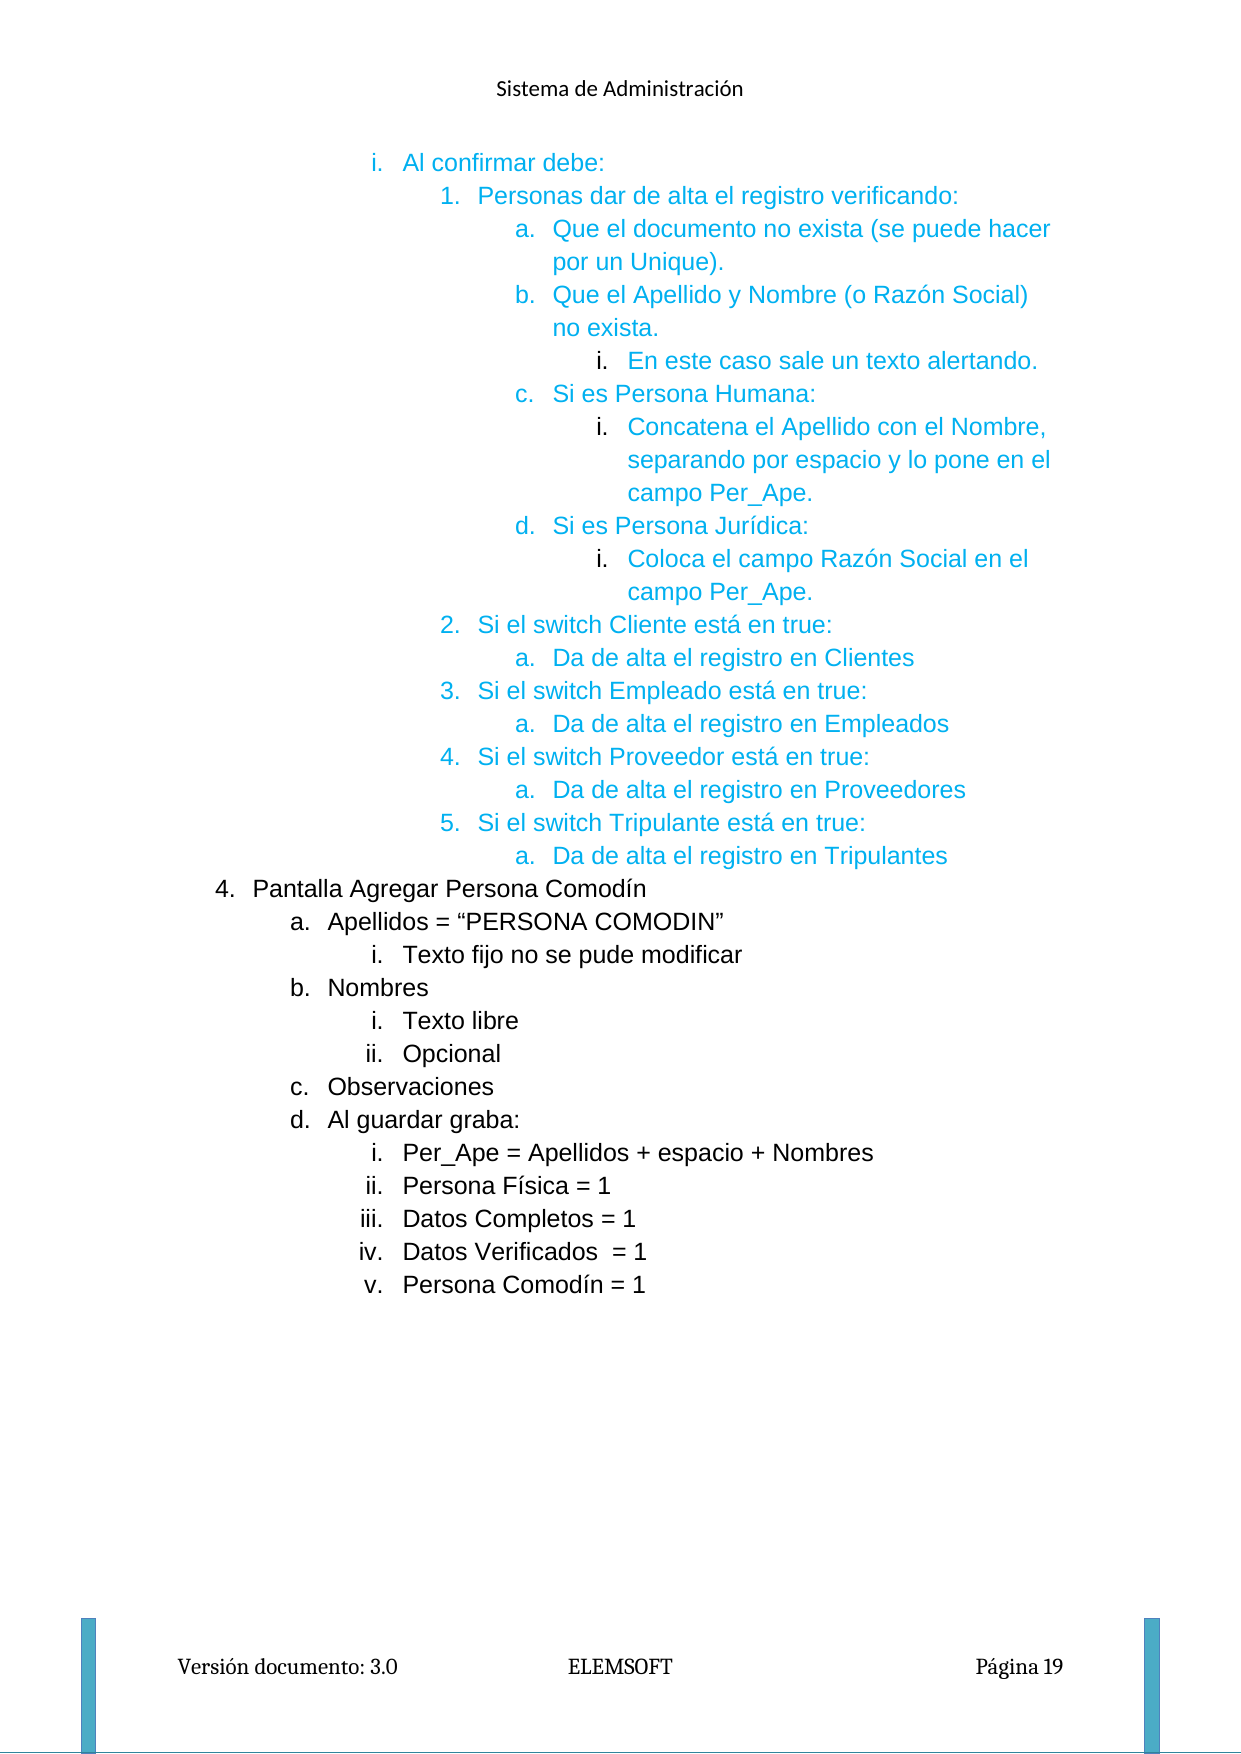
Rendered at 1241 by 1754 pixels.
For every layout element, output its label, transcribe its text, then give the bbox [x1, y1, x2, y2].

list Concatena el Apellido con el Nombre, separando por espacio y lo pone en el campo Per_Ape. [608, 412, 1063, 507]
list Persona Comodín = 1 [383, 1270, 1063, 1299]
list Si el switch Empleado está en true: [440, 676, 1063, 705]
list Coloca el campo Razón Social en el campo Per_Ape. [608, 544, 1063, 606]
list Si es Persona Humana: [515, 379, 1063, 407]
list Si es Persona Jurídica: [515, 511, 1063, 539]
list Personas dar de alta el registro verificando: [440, 181, 1063, 209]
list Que el Apellido y Nombre (o Razón Social) no exista. [515, 280, 1063, 341]
list Da de alta el registro en Empleados [515, 709, 1063, 738]
list Pantalla Agregar Persona Comodín [215, 874, 1063, 903]
list Da de alta el registro en Proveedores [515, 775, 1063, 804]
list Nombres [290, 973, 1063, 1002]
list Texto fijo no se pude modificar [383, 940, 1063, 969]
list En este caso sale un texto alertando. [608, 346, 1063, 374]
list Da de alta el registro en Tripulantes [515, 841, 1063, 870]
list Persona Física = 1 [383, 1171, 1063, 1200]
list Si el switch Tripulante está en true: [440, 808, 1063, 837]
list Observaciones [290, 1072, 1063, 1101]
list Si el switch Cliente está en true: [440, 610, 1063, 639]
list Si el switch Proveedor está en true: [440, 742, 1063, 771]
list Que el documento no exista (se puede hacer por un Unique). [515, 214, 1063, 275]
list Datos Verificados = 1 [383, 1237, 1063, 1266]
list Per_Ape = Apellidos + espacio + Nombres [383, 1138, 1063, 1167]
list Al guardar graba: [290, 1105, 1063, 1134]
list Apellidos = “PERSONA COMODIN” [290, 907, 1063, 936]
list Da de alta el registro en Clientes [515, 643, 1063, 672]
list Texto libre [383, 1006, 1063, 1035]
list Al confirmar debe: [383, 148, 1063, 176]
list Opcional [383, 1039, 1063, 1068]
list Datos Completos = 1 [383, 1204, 1063, 1233]
